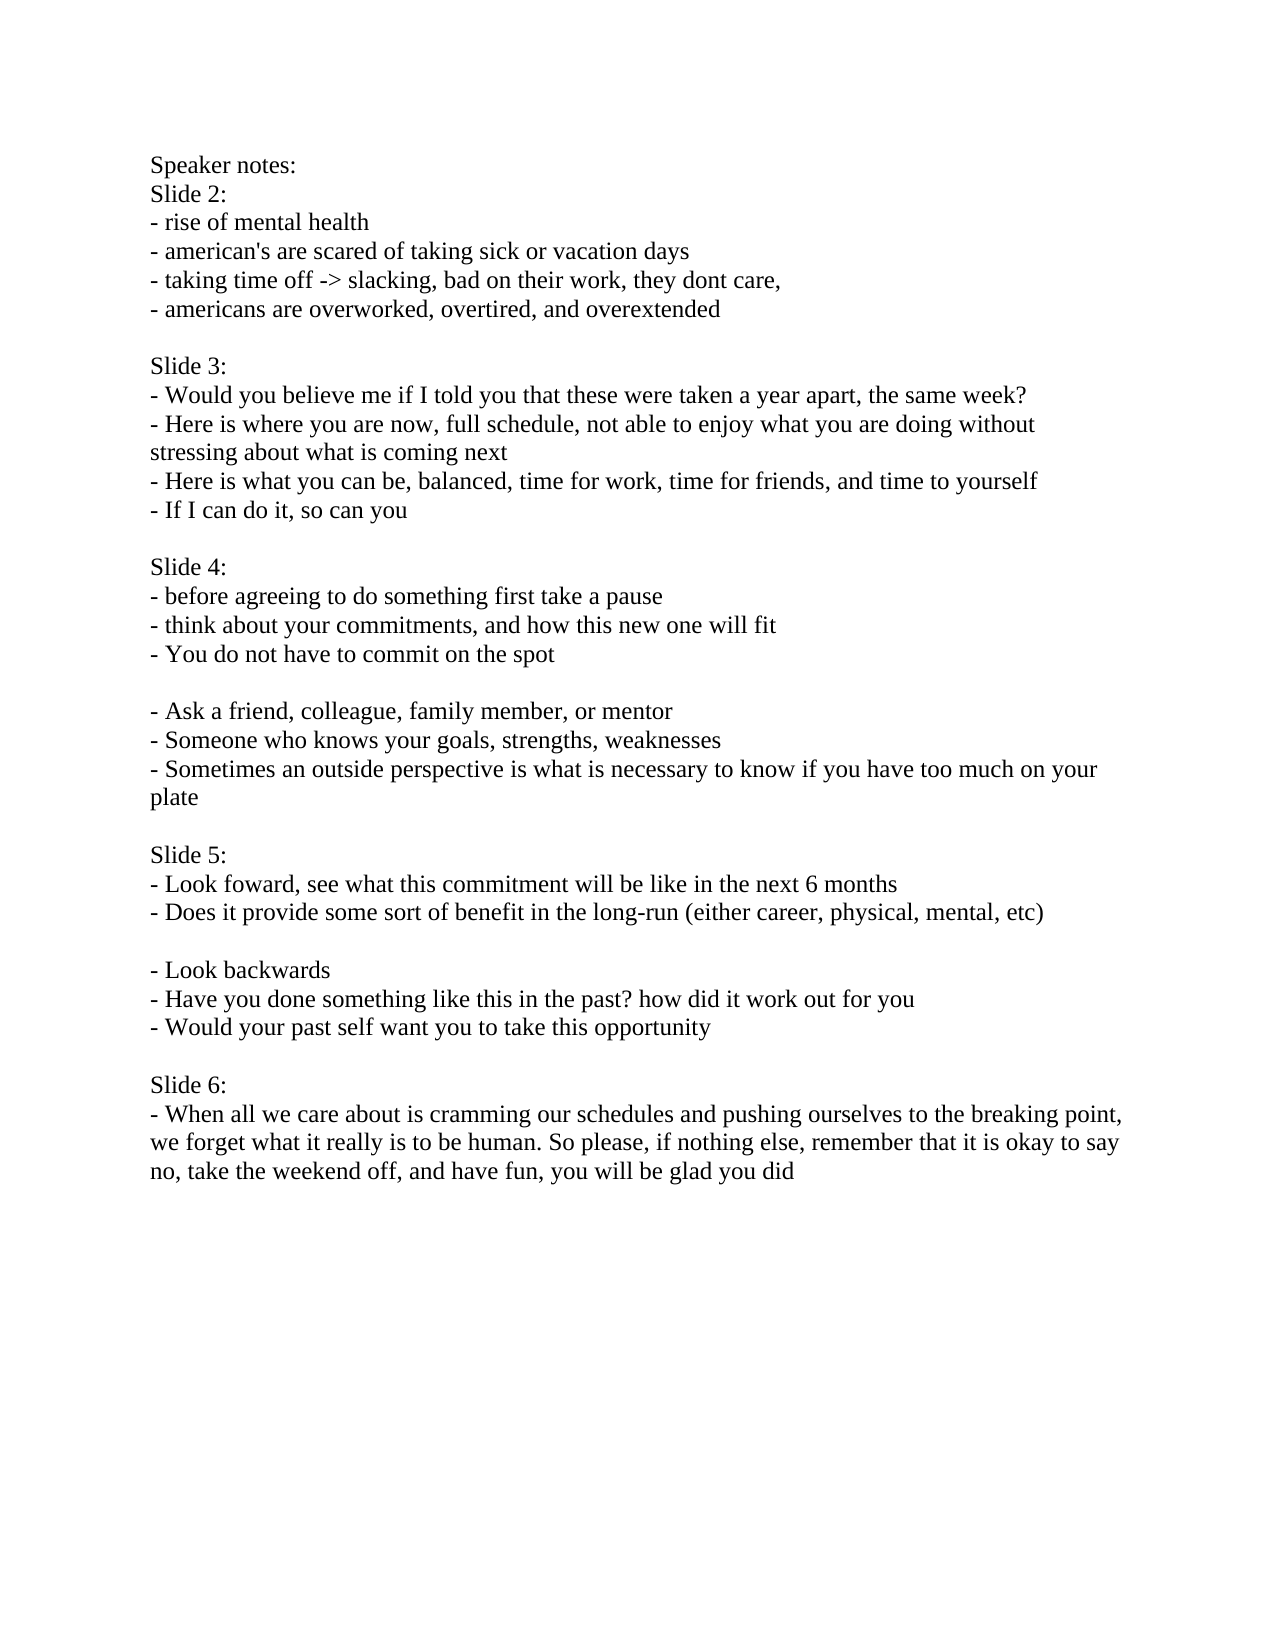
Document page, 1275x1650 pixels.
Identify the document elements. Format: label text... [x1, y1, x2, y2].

text - You do not have to commit on the spot [150, 639, 1125, 667]
text - think about your commitments, and how this new one will fit [150, 610, 1125, 639]
text Slide 5: [150, 840, 1125, 869]
text - rise of mental health [150, 207, 1125, 236]
text - If I can do it, so can you [150, 495, 1125, 524]
text - When all we care about is cramming our schedules and pushing ourselves to the breaking point, we forget what it really is to be human. So please, if nothing else, remember that it is okay to say no, take the weekend off, and have fun, you will be glad you did [150, 1099, 1125, 1185]
text - Have you done something like this in the past? how did it work out for you [150, 984, 1125, 1012]
text - Look backwards [150, 955, 1125, 984]
text - Look foward, see what this commitment will be like in the next 6 months [150, 869, 1125, 897]
text Speaker notes: [150, 150, 1125, 179]
text - americans are overworked, overtired, and overextended [150, 294, 1125, 322]
text Slide 4: [150, 552, 1125, 581]
text - Would you believe me if I told you that these were taken a year apart, the same week? [150, 380, 1125, 409]
text - Ask a friend, colleague, family member, or mentor [150, 696, 1125, 725]
text Slide 2: [150, 179, 1125, 207]
text - Would your past self want you to take this opportunity [150, 1012, 1125, 1041]
text Slide 6: [150, 1070, 1125, 1099]
text - before agreeing to do something first take a pause [150, 581, 1125, 610]
text Slide 3: [150, 351, 1125, 380]
text - Someone who knows your goals, strengths, weaknesses [150, 725, 1125, 754]
text - american's are scared of taking sick or vacation days [150, 236, 1125, 265]
text - taking time off -> slacking, bad on their work, they dont care, [150, 265, 1125, 294]
text - Here is what you can be, balanced, time for work, time for friends, and time to yourself [150, 466, 1125, 495]
text - Here is where you are now, full schedule, not able to enjoy what you are doing without stressing about what is coming next [150, 409, 1125, 466]
text - Does it provide some sort of benefit in the long-run (either career, physical, mental, etc) [150, 897, 1125, 926]
text - Sometimes an outside perspective is what is necessary to know if you have too much on your plate [150, 754, 1125, 811]
